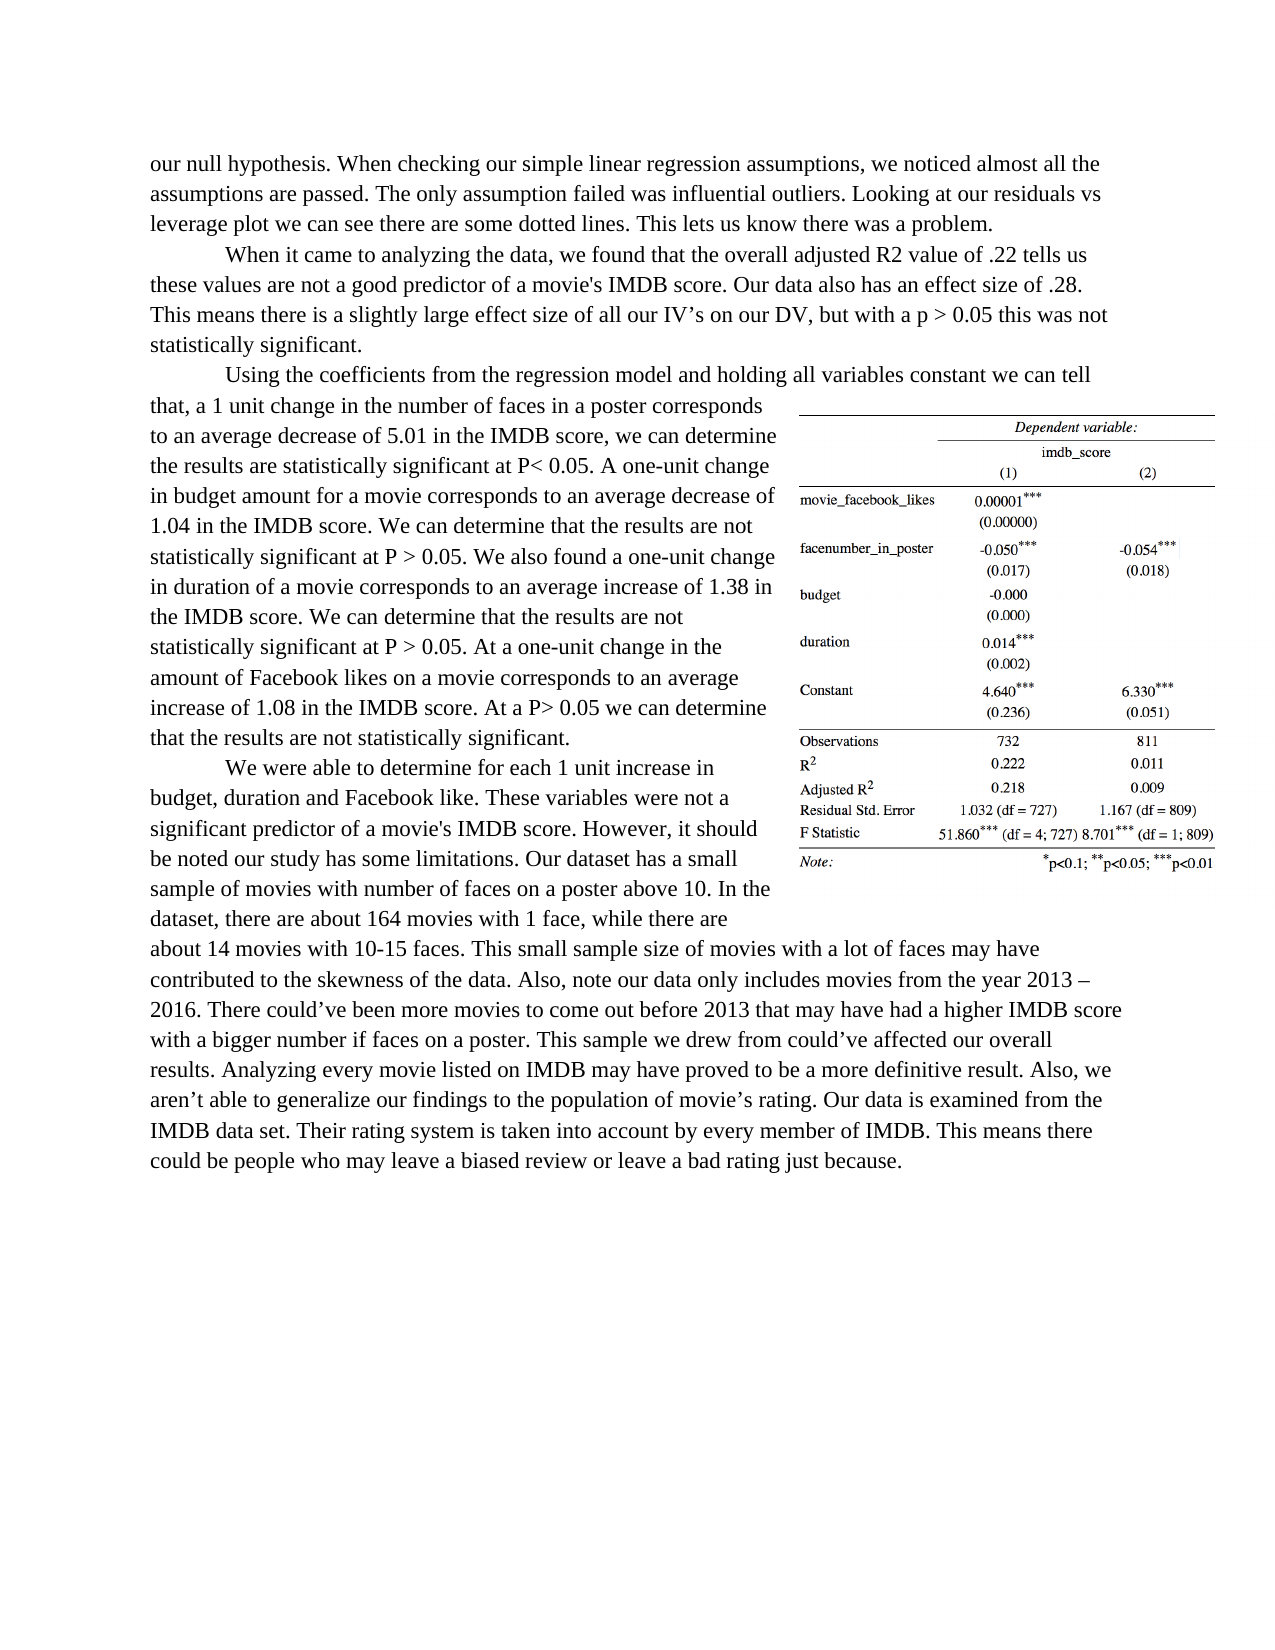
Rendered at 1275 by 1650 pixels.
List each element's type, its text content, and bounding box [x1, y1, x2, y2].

text We were able to determine for each 1 unit increase in budget, duration and Facebook like. These variables were not a significant predictor of a movie's IMDB score. However, it should be noted our study has some limitations. Our dataset has a small sample of movies with number of faces on a poster above 10. In the dataset, there are about 164 movies with 1 face, while there are about 14 movies with 10-15 faces. This small sample size of movies with a lot of faces may have contributed to the skewness of the data. Also, note our data only includes movies from the year 2013 – 2016. There could’ve been more movies to come out before 2013 that may have had a higher IMDB score with a bigger number if faces on a poster. This sample we drew from could’ve affected our overall results. Analyzing every movie listed on IMDB may have proved to be a more definitive result. Also, we aren’t able to generalize our findings to the population of movie’s rating. Our data is examined from the IMDB data set. Their rating system is taken into account by every member of IMDB. This means there could be people who may leave a biased review or leave a bad rating just because. [150, 754, 1125, 1173]
text Using the coefficients from the regression model and holding all variables constant we can tell that, a 1 unit change in the number of faces in a poster corresponds to an average decrease of 5.01 in the IMDB score, we can determine the results are statistically significant at P< 0.05. A one-unit change in budget amount for a movie corresponds to an average decrease of 1.04 in the IMDB score. We can determine that the results are not statistically significant at P > 0.05. We also found a one-unit change in duration of a movie corresponds to an average increase of 1.38 in the IMDB score. We can determine that the results are not statistically significant at P > 0.05. At a one-unit change in the amount of Facebook likes on a movie corresponds to an average increase of 1.08 in the IMDB score. At a P> 0.05 we can determine that the results are not statistically significant. [150, 361, 1125, 750]
picture [798, 413, 1275, 909]
text When it came to analyzing the data, we found that the overall adjusted R2 value of .22 tells us these values are not a good predictor of a movie's IMDB score. Our data also has an effect size of .28. This means there is a slightly large effect size of all our IV’s on our DV, but with a p > 0.05 this was not statistically significant. [150, 241, 1125, 358]
